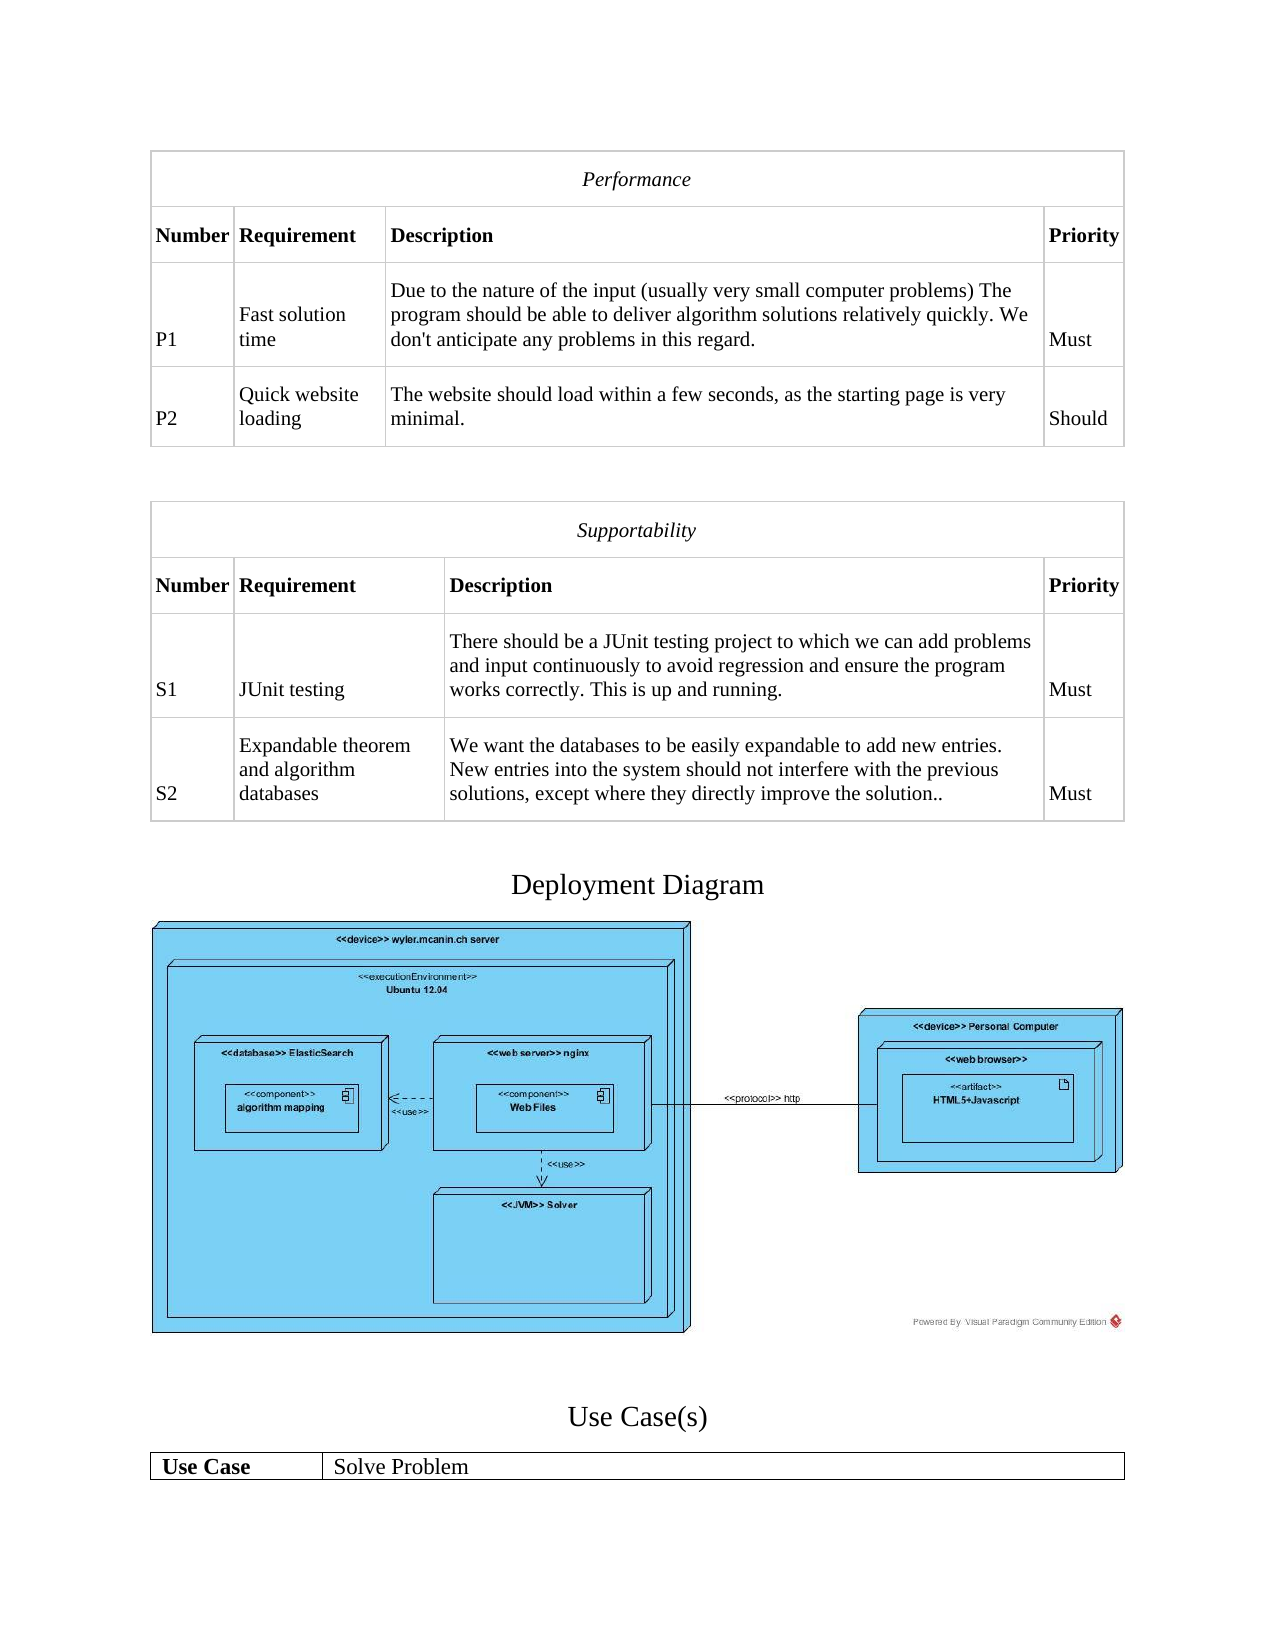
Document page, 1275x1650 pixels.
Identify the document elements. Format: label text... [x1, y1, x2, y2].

table_cell Number [152, 207, 233, 262]
table_cell The website should load within a few seconds, as the starting page is very minimal. [386, 367, 1043, 446]
table_cell Must [1045, 718, 1123, 820]
table_cell Requirement [235, 207, 385, 262]
table_header Supportability [152, 502, 1123, 557]
table_cell Requirement [235, 558, 444, 612]
table_cell Priority [1045, 207, 1123, 262]
table_cell Must [1045, 263, 1123, 366]
table_cell JUnit testing [235, 614, 444, 716]
table_cell Number [152, 558, 233, 612]
table_cell Description [386, 207, 1043, 262]
table_cell Description [445, 558, 1043, 612]
table_header Solve Problem [323, 1453, 1124, 1479]
table_cell Due to the nature of the input (usually very small computer problems) The program should be able to deliver algorithm solutions relatively quickly. We don't anticipate any problems in this regard. [386, 263, 1043, 366]
table_header Performance [152, 152, 1123, 206]
table_cell Fast solution time [235, 263, 385, 366]
table_cell P1 [152, 263, 233, 366]
table_cell P2 [152, 367, 233, 446]
text Deployment Diagram [150, 867, 1125, 901]
text Use Case(s) [150, 1399, 1125, 1433]
table_cell There should be a JUnit testing project to which we can add problems and input continuously to avoid regression and ensure the program works correctly. This is up and running. [445, 614, 1043, 716]
table_cell Should [1045, 367, 1123, 446]
table_cell Must [1045, 614, 1123, 716]
picture [150, 920, 1125, 1336]
table_cell Expandable theorem and algorithm databases [235, 718, 444, 820]
table_cell Priority [1045, 558, 1123, 612]
table_cell Quick website loading [235, 367, 385, 446]
table_cell S2 [152, 718, 233, 820]
table_cell We want the databases to be easily expandable to add new entries. New entries into the system should not interfere with the previous solutions, except where they directly improve the solution.. [445, 718, 1043, 820]
table_header Use Case [151, 1453, 322, 1479]
table_cell S1 [152, 614, 233, 716]
